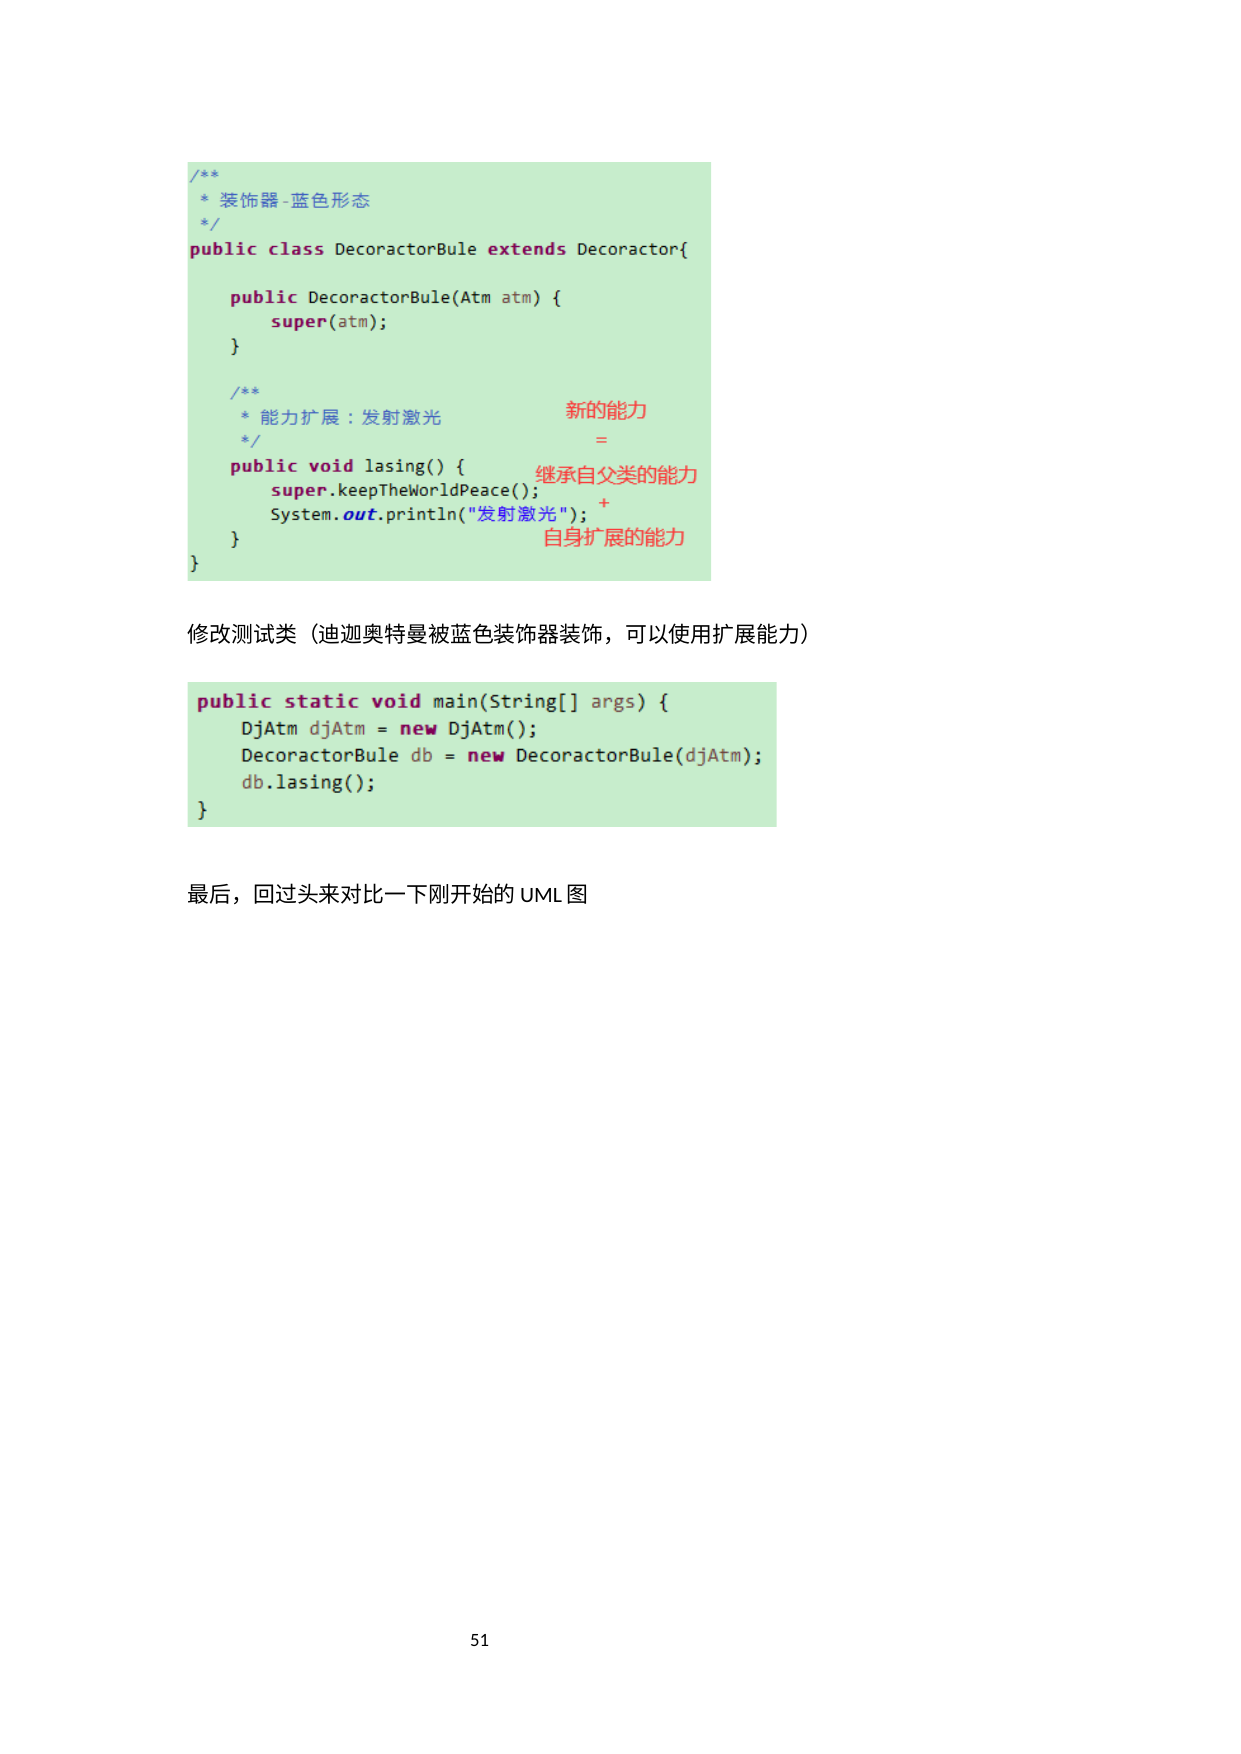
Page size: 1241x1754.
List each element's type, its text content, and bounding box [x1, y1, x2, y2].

list 修改测试类（迪迦奥特曼被蓝色装饰器装饰，可以使用扩展能力） [187, 617, 1053, 649]
list 最后，回过头来对比一下刚开始的UML图 [187, 877, 1053, 909]
picture [187, 682, 777, 827]
picture [187, 162, 712, 581]
